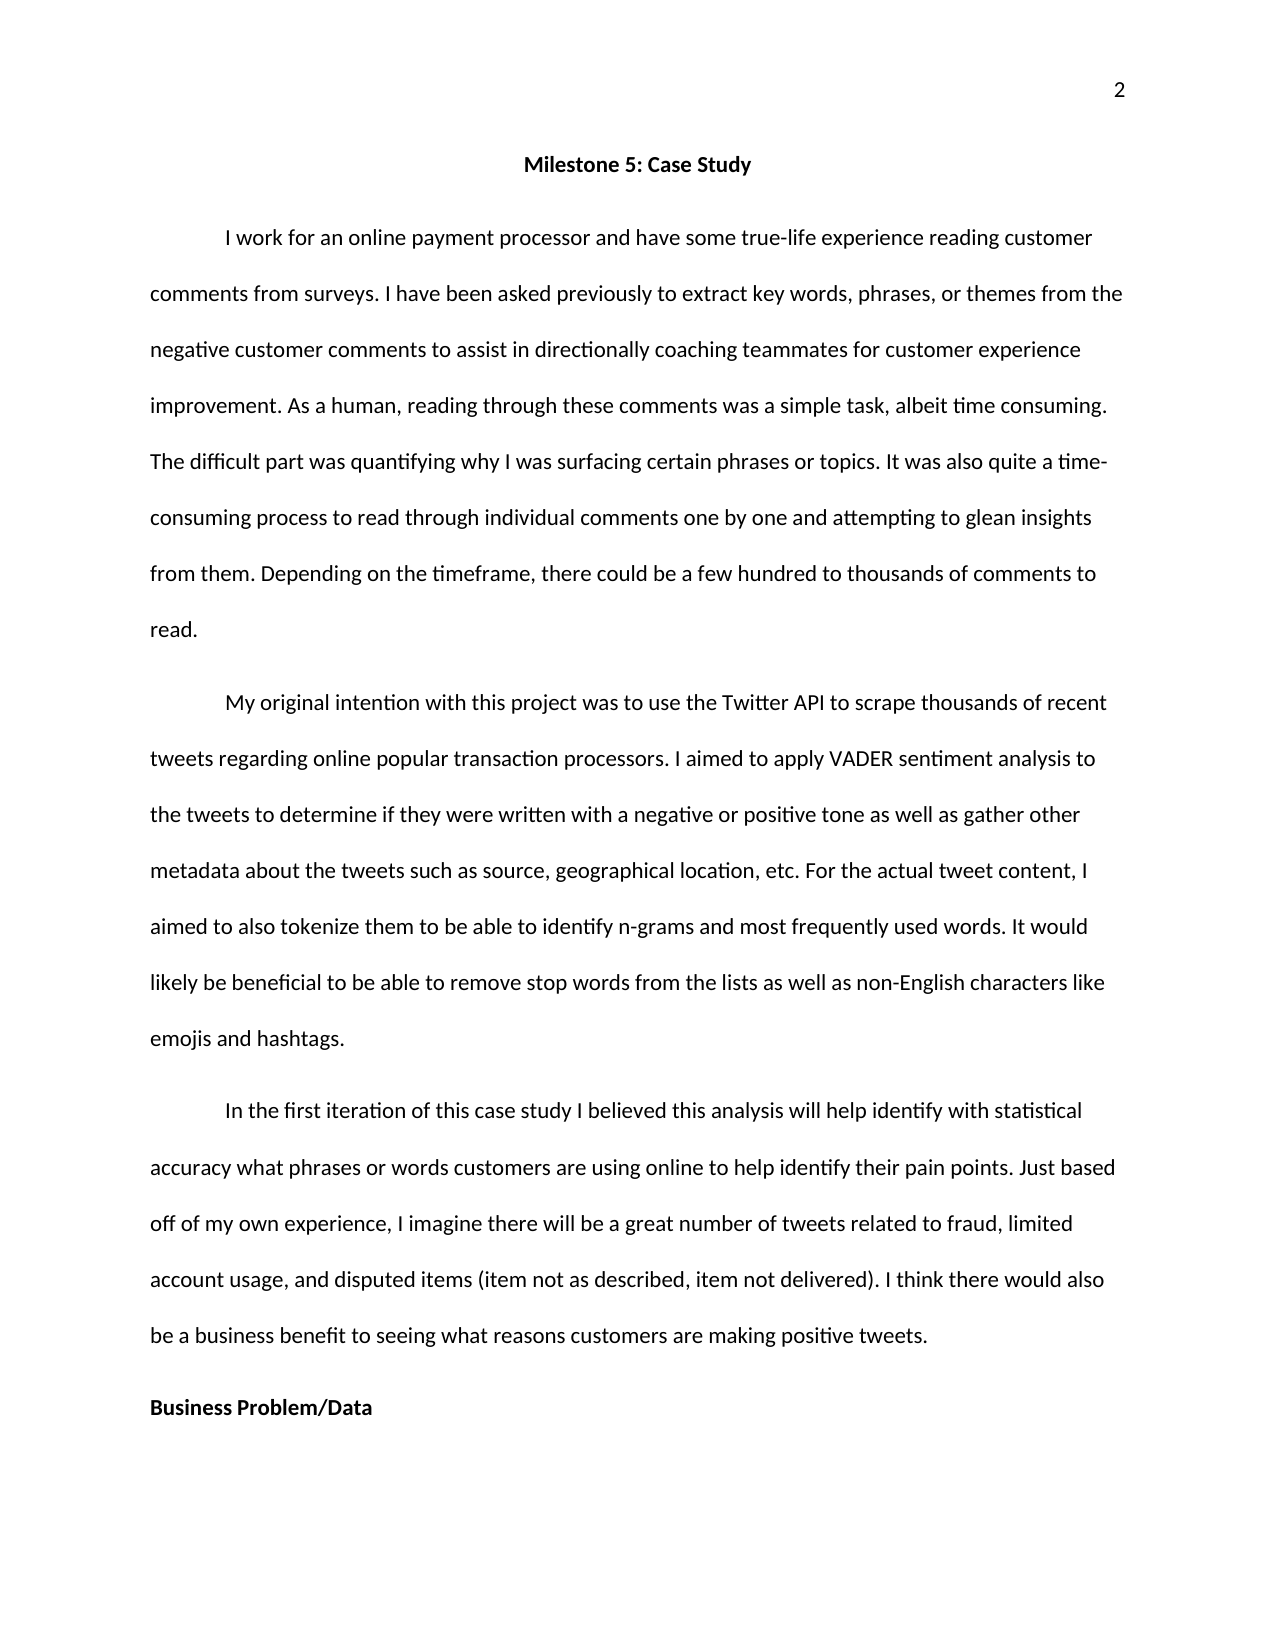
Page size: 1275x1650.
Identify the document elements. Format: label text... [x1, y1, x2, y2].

text My original intention with this project was to use the Twitter API to scrape thousands of recent tweets regarding online popular transaction processors. I aimed to apply VADER sentiment analysis to the tweets to determine if they were written with a negative or positive tone as well as gather other metadata about the tweets such as source, geographical location, etc. For the actual tweet content, I aimed to also tokenize them to be able to identify n-grams and most frequently used words. It would likely be beneficial to be able to remove stop words from the lists as well as non-English characters like emojis and hashtags. [150, 688, 1125, 1052]
text Milestone 5: Case Study [150, 150, 1125, 178]
text I work for an online payment processor and have some true-life experience reading customer comments from surveys. I have been asked previously to extract key words, phrases, or themes from the negative customer comments to assist in directionally coaching teammates for customer experience improvement. As a human, reading through these comments was a simple task, albeit time consuming. The difficult part was quantifying why I was surfacing certain phrases or topics. It was also quite a time-consuming process to read through individual comments one by one and attempting to glean insights from them. Depending on the timeframe, there could be a few hundred to thousands of comments to read. [150, 223, 1125, 643]
text In the first iteration of this case study I believed this analysis will help identify with statistical accuracy what phrases or words customers are using online to help identify their pain points. Just based off of my own experience, I imagine there will be a great number of tweets related to fraud, limited account usage, and disputed items (item not as described, item not delivered). I think there would also be a business benefit to seeing what reasons customers are making positive tweets. [150, 1097, 1125, 1349]
text Business Problem/Data [150, 1393, 1125, 1422]
